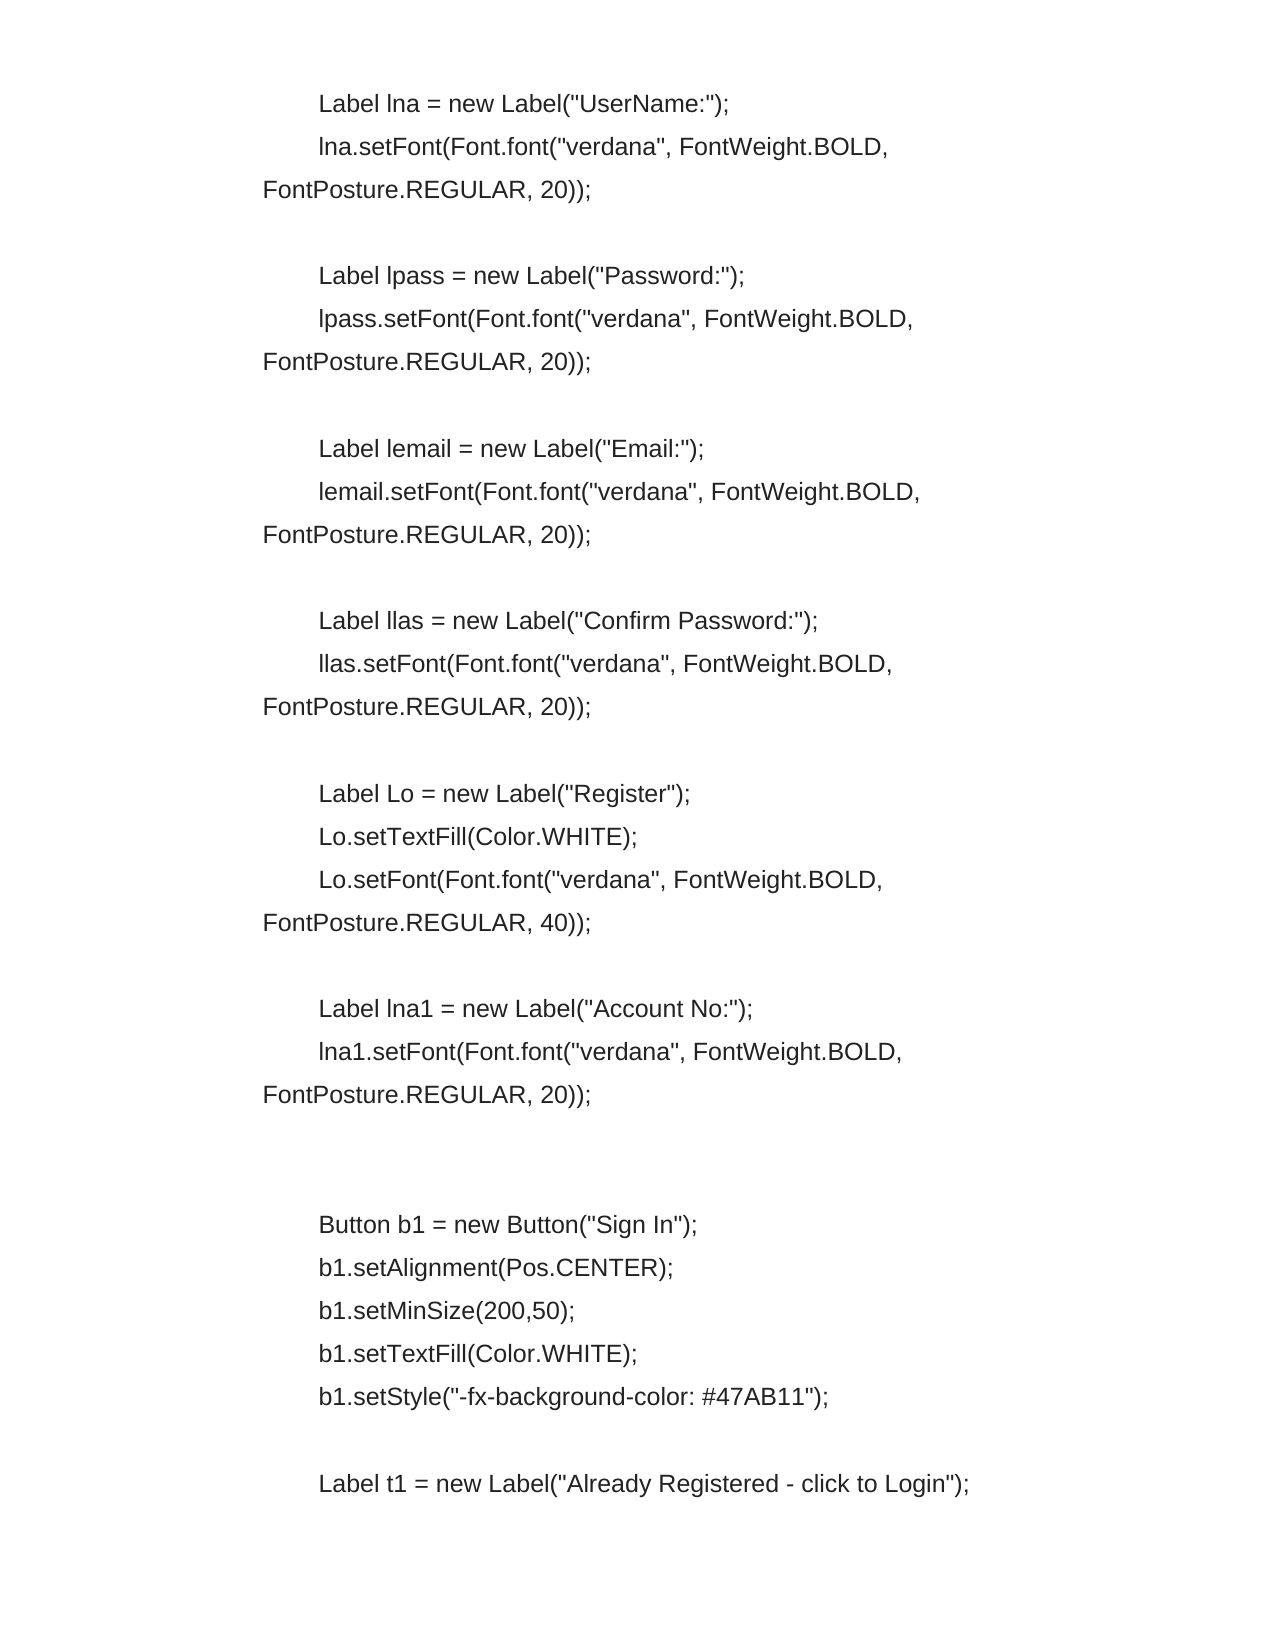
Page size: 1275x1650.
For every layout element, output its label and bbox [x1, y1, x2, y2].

list [262, 89, 1087, 1497]
